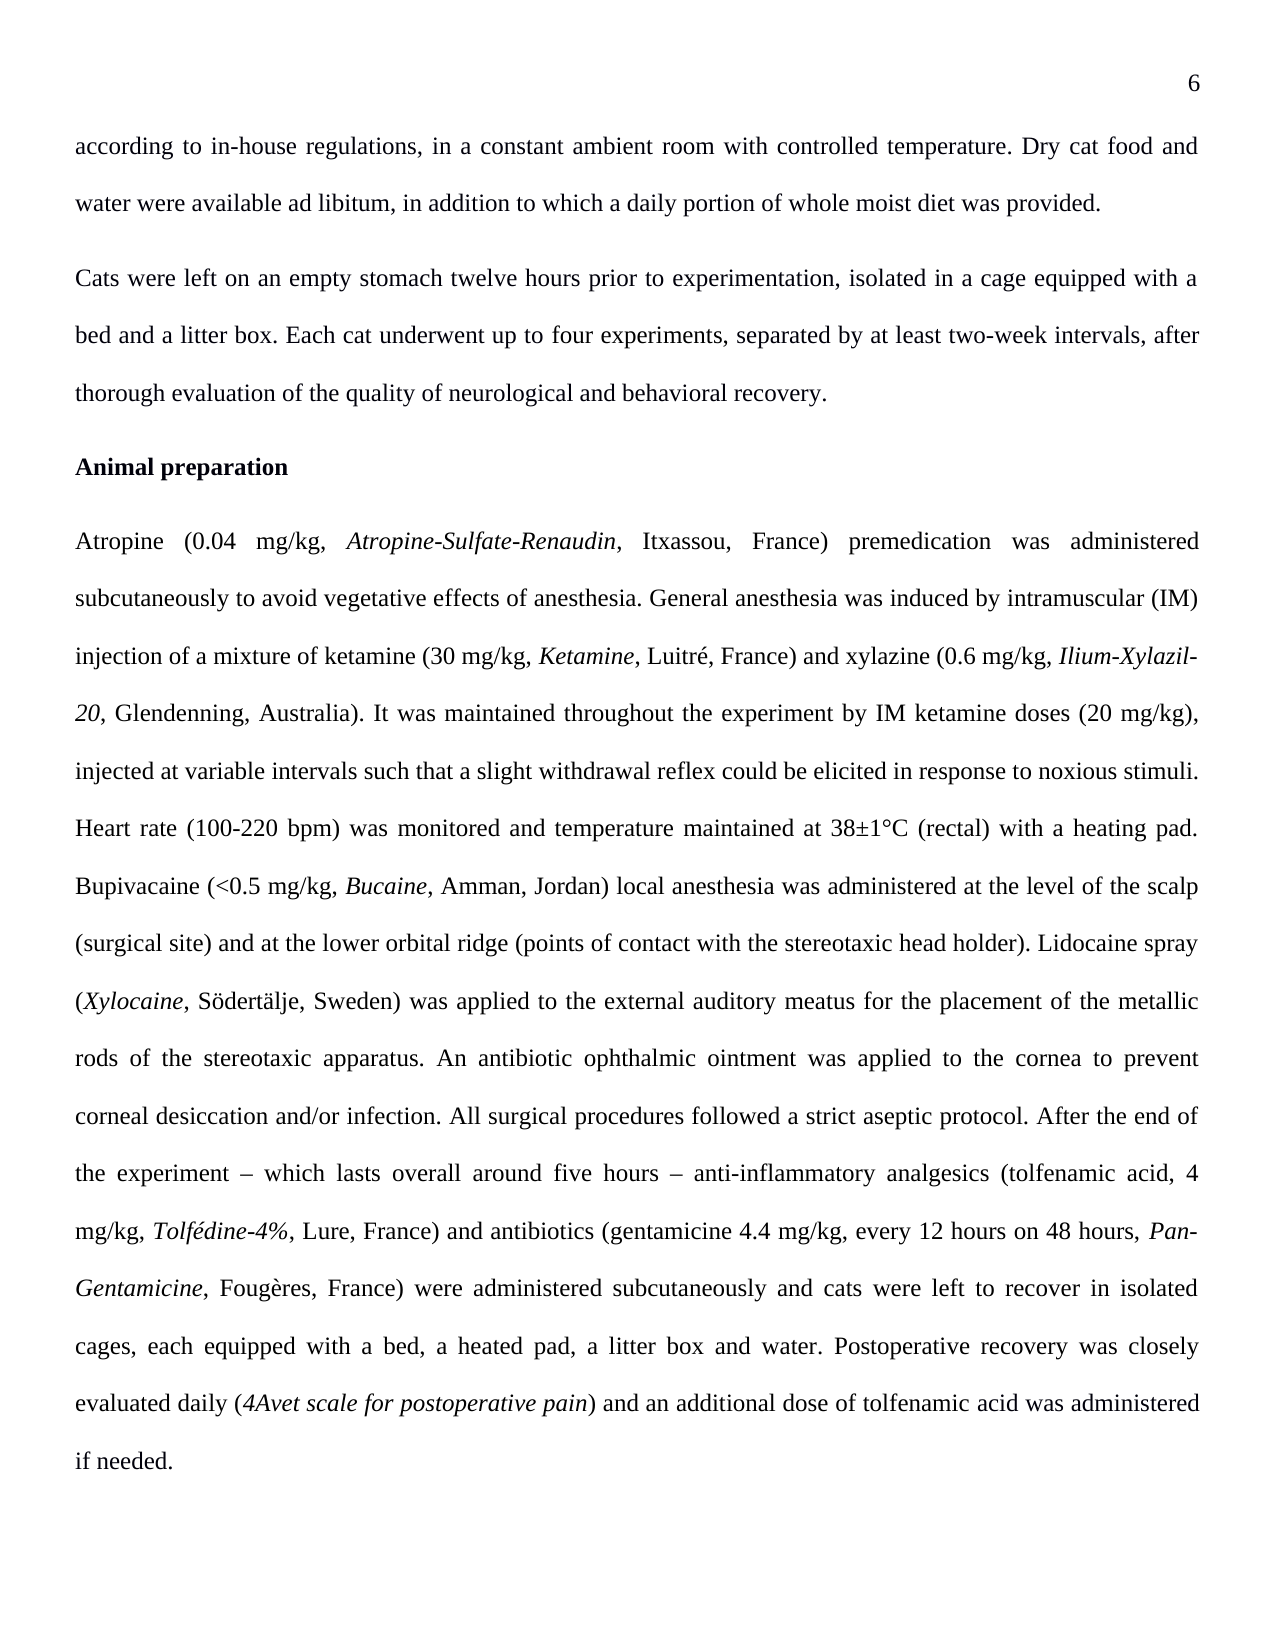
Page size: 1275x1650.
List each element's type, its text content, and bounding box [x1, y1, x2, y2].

text Atropine (0.04 mg/kg, Atropine-Sulfate-Renaudin, Itxassou, France) premedication was administered subcutaneously to avoid vegetative effects of anesthesia. General anesthesia was induced by intramuscular (IM) injection of a mixture of ketamine (30 mg/kg, Ketamine, Luitré, France) and xylazine (0.6 mg/kg, Ilium-Xylazil-20, Glendenning, Australia). It was maintained throughout the experiment by IM ketamine doses (20 mg/kg), injected at variable intervals such that a slight withdrawal reflex could be elicited in response to noxious stimuli. Heart rate (100-220 bpm) was monitored and temperature maintained at 38±1°C (rectal) with a heating pad. Bupivacaine (<0.5 mg/kg, Bucaine, Amman, Jordan) local anesthesia was administered at the level of the scalp (surgical site) and at the lower orbital ridge (points of contact with the stereotaxic head holder). Lidocaine spray (Xylocaine, Södertälje, Sweden) was applied to the external auditory meatus for the placement of the metallic rods of the stereotaxic apparatus. An antibiotic ophthalmic ointment was applied to the cornea to prevent corneal desiccation and/or infection. All surgical procedures followed a strict aseptic protocol. After the end of the experiment – which lasts overall around five hours – anti-inflammatory analgesics (tolfenamic acid, 4 mg/kg, Tolfédine-4%, Lure, France) and antibiotics (gentamicine 4.4 mg/kg, every 12 hours on 48 hours, Pan-Gentamicine, Fougères, France) were administered subcutaneously and cats were left to recover in isolated cages, each equipped with a bed, a heated pad, a litter box and water. Postoperative recovery was closely evaluated daily (4Avet scale for postoperative pain) and an additional dose of tolfenamic acid was administered if needed. [75, 526, 1200, 1475]
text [75, 131, 1200, 217]
text Cats were left on an empty stomach twelve hours prior to experimentation, isolated in a cage equipped with a bed and a litter box. Each cat underwent up to four experiments, separated by at least two-week intervals, after thorough evaluation of the quality of neurological and behavioral recovery. [75, 263, 1200, 406]
text Animal preparation [75, 452, 1200, 481]
